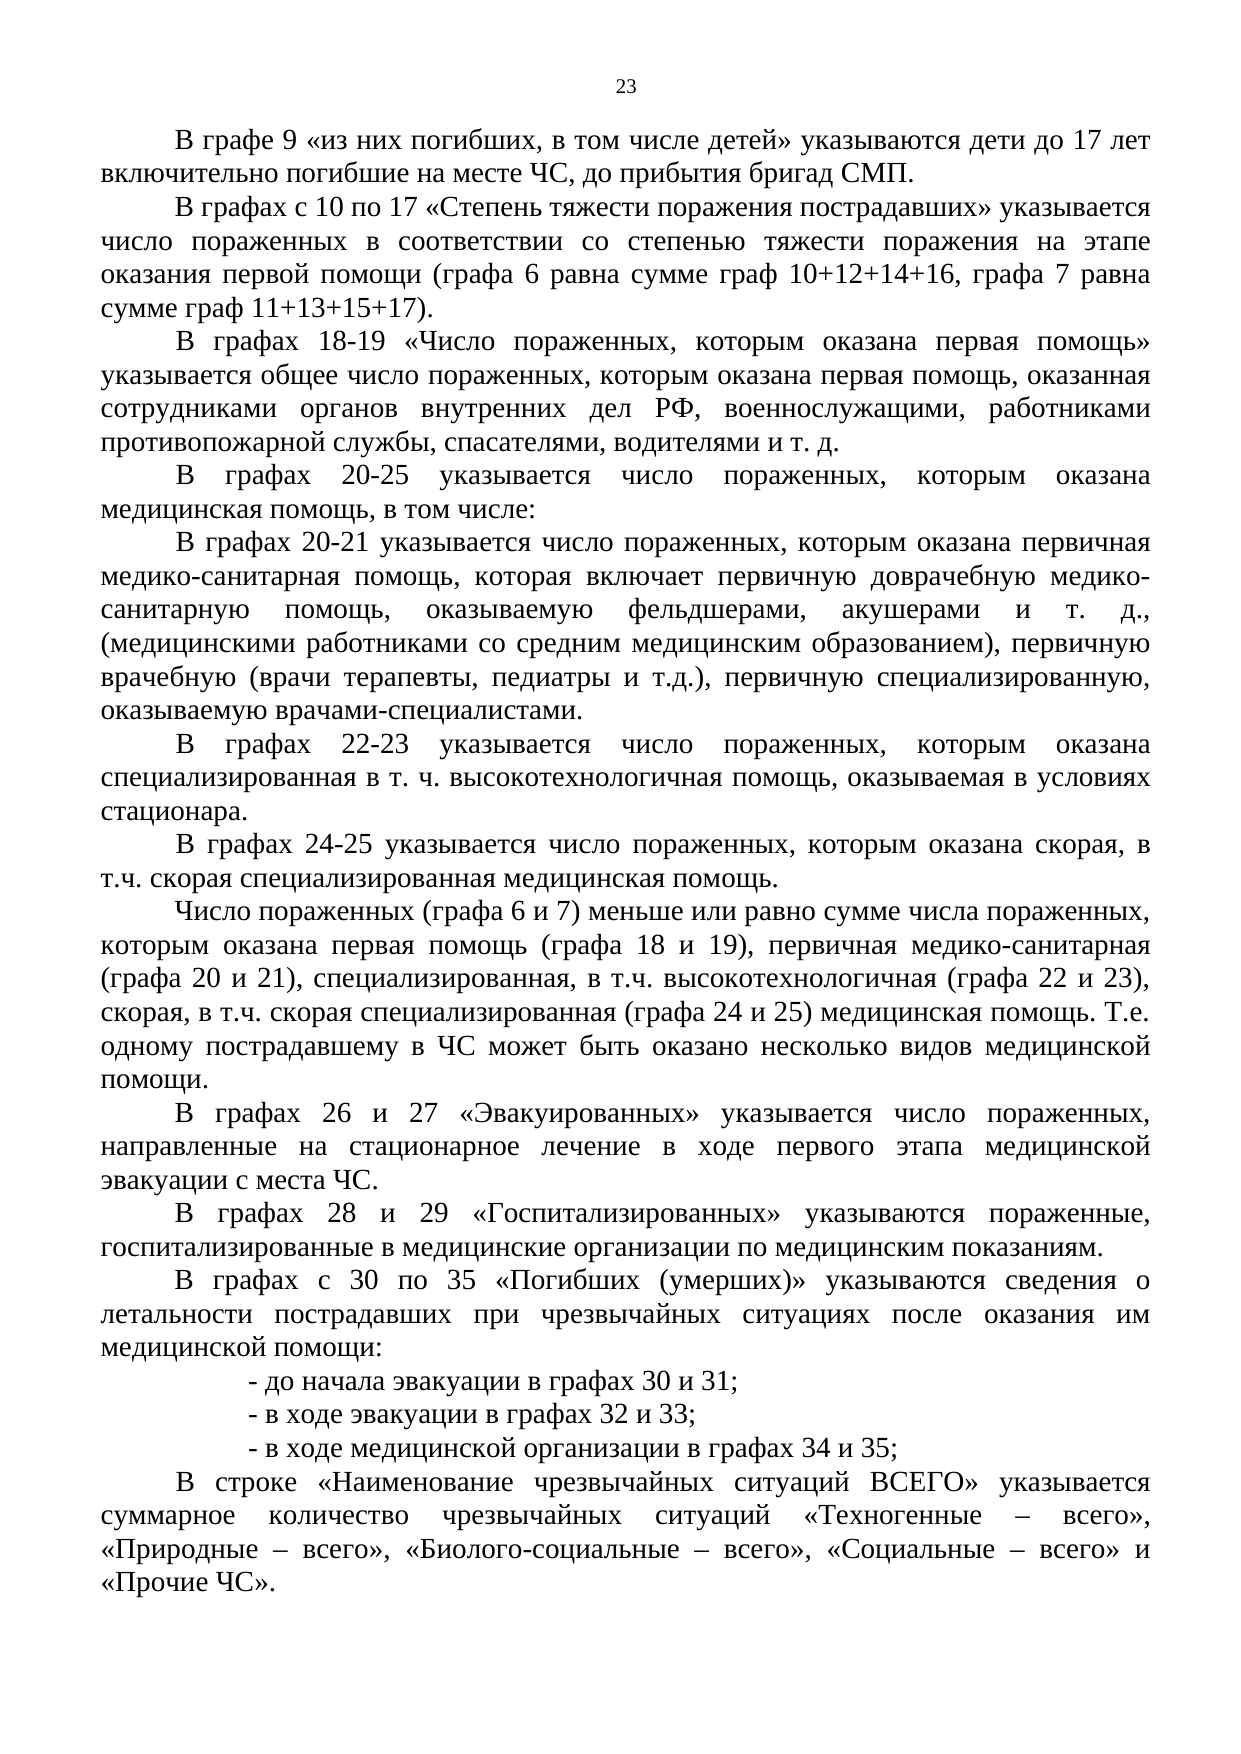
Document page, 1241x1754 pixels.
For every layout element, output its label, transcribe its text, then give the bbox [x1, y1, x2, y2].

text В графах 28 и 29 «Госпитализированных» указываются пораженные, госпитализированные в медицинские организации по медицинским показаниям. [100, 1195, 1152, 1262]
text - в ходе медицинской организации в графах 34 и 35; [100, 1430, 1152, 1464]
text В графе 9 «из них погибших, в том числе детей» указываются дети до 17 лет включительно погибшие на месте ЧС, до прибытия бригад СМП. [100, 122, 1152, 189]
text В строке «Наименование чрезвычайных ситуаций ВСЕГО» указывается суммарное количество чрезвычайных ситуаций «Техногенные – всего», «Природные – всего», «Биолого-социальные – всего», «Социальные – всего» и «Прочие ЧС». [100, 1464, 1152, 1598]
text В графах с 30 по 35 «Погибших (умерших)» указываются сведения о летальности пострадавших при чрезвычайных ситуациях после оказания им медицинской помощи: [100, 1262, 1152, 1363]
text В графах 22-23 указывается число пораженных, которым оказана специализированная в т. ч. высокотехнологичная помощь, оказываемая в условиях стационара. [100, 726, 1152, 826]
text - в ходе эвакуации в графах 32 и 33; [100, 1397, 1152, 1430]
text - до начала эвакуации в графах 30 и 31; [100, 1363, 1152, 1397]
text В графах 24-25 указывается число пораженных, которым оказана скорая, в т.ч. скорая специализированная медицинская помощь. [100, 826, 1152, 893]
text В графах с 10 по 17 «Степень тяжести поражения пострадавших» указывается число пораженных в соответствии со степенью тяжести поражения на этапе оказания первой помощи (графа 6 равна сумме граф 10+12+14+16, графа 7 равна сумме граф 11+13+15+17). [100, 189, 1152, 323]
text В графах 18-19 «Число пораженных, которым оказана первая помощь» указывается общее число пораженных, которым оказана первая помощь, оказанная сотрудниками органов внутренних дел РФ, военнослужащими, работниками противопожарной службы, спасателями, водителями и т. д. [100, 323, 1152, 457]
text Число пораженных (графа 6 и 7) меньше или равно сумме числа пораженных, которым оказана первая помощь (графа 18 и 19), первичная медико-санитарная (графа 20 и 21), специализированная, в т.ч. высокотехнологичная (графа 22 и 23), скорая, в т.ч. скорая специализированная (графа 24 и 25) медицинская помощь. Т.е. одному пострадавшему в ЧС может быть оказано несколько видов медицинской помощи. [100, 893, 1152, 1095]
text В графах 26 и 27 «Эвакуированных» указывается число пораженных, направленные на стационарное лечение в ходе первого этапа медицинской эвакуации с места ЧС. [100, 1095, 1152, 1195]
text В графах 20-25 указывается число пораженных, которым оказана медицинская помощь, в том числе: [100, 457, 1152, 524]
text В графах 20-21 указывается число пораженных, которым оказана первичная медико-санитарная помощь, которая включает первичную доврачебную медико-санитарную помощь, оказываемую фельдшерами, акушерами и т. д., (медицинскими работниками со средним медицинским образованием), первичную врачебную (врачи терапевты, педиатры и т.д.), первичную специализированную, оказываемую врачами-специалистами. [100, 524, 1152, 726]
